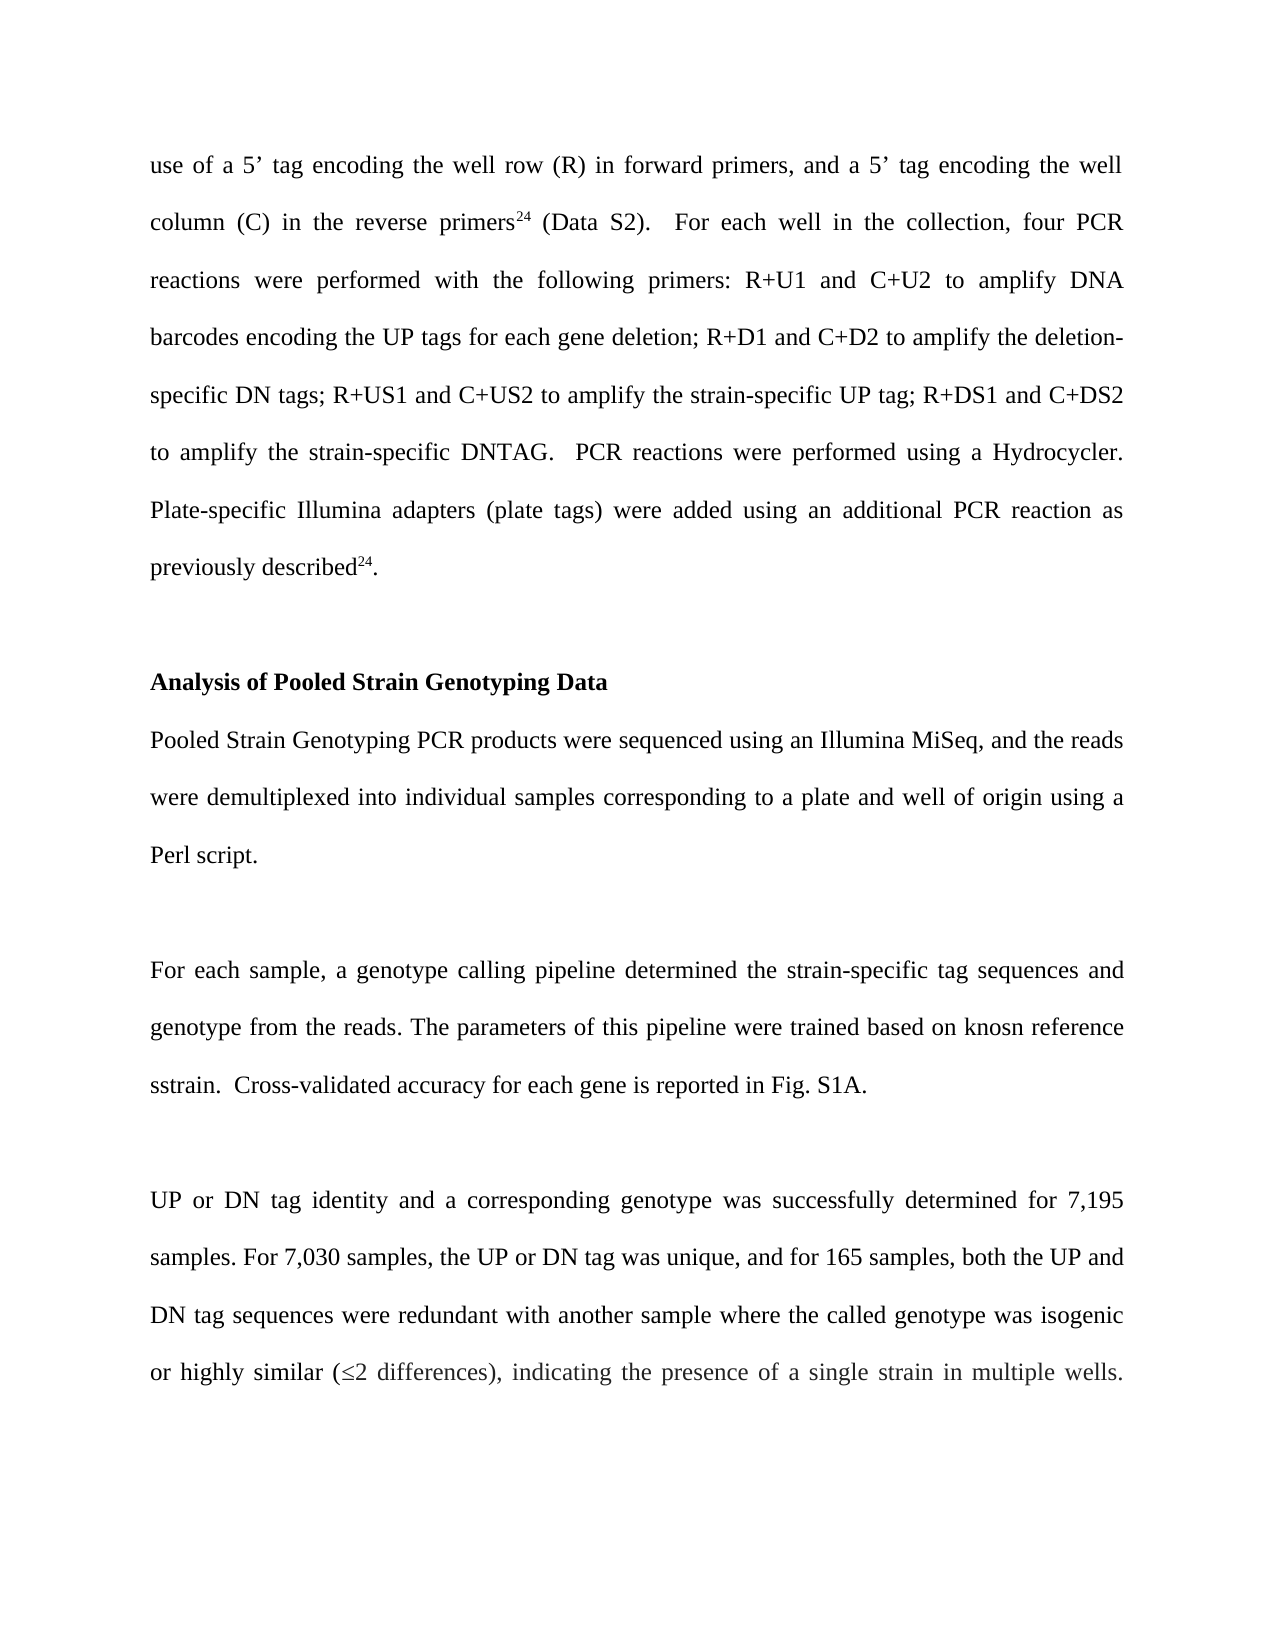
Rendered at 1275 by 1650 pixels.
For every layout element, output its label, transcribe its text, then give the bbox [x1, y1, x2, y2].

text Analysis of Pooled Strain Genotyping Data [150, 667, 1125, 696]
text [150, 150, 1125, 581]
text Pooled Strain Genotyping PCR products were sequenced using an Illumina MiSeq, and the reads were demultiplexed into individual samples corresponding to a plate and well of origin using a Perl script. [150, 725, 1125, 869]
text For each sample, a genotype calling pipeline determined the strain-specific tag sequences and genotype from the reads. The parameters of this pipeline were trained based on knosn reference sstrain. Cross-validated accuracy for each gene is reported in Fig. S1A. [150, 955, 1125, 1099]
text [150, 1185, 1125, 1386]
